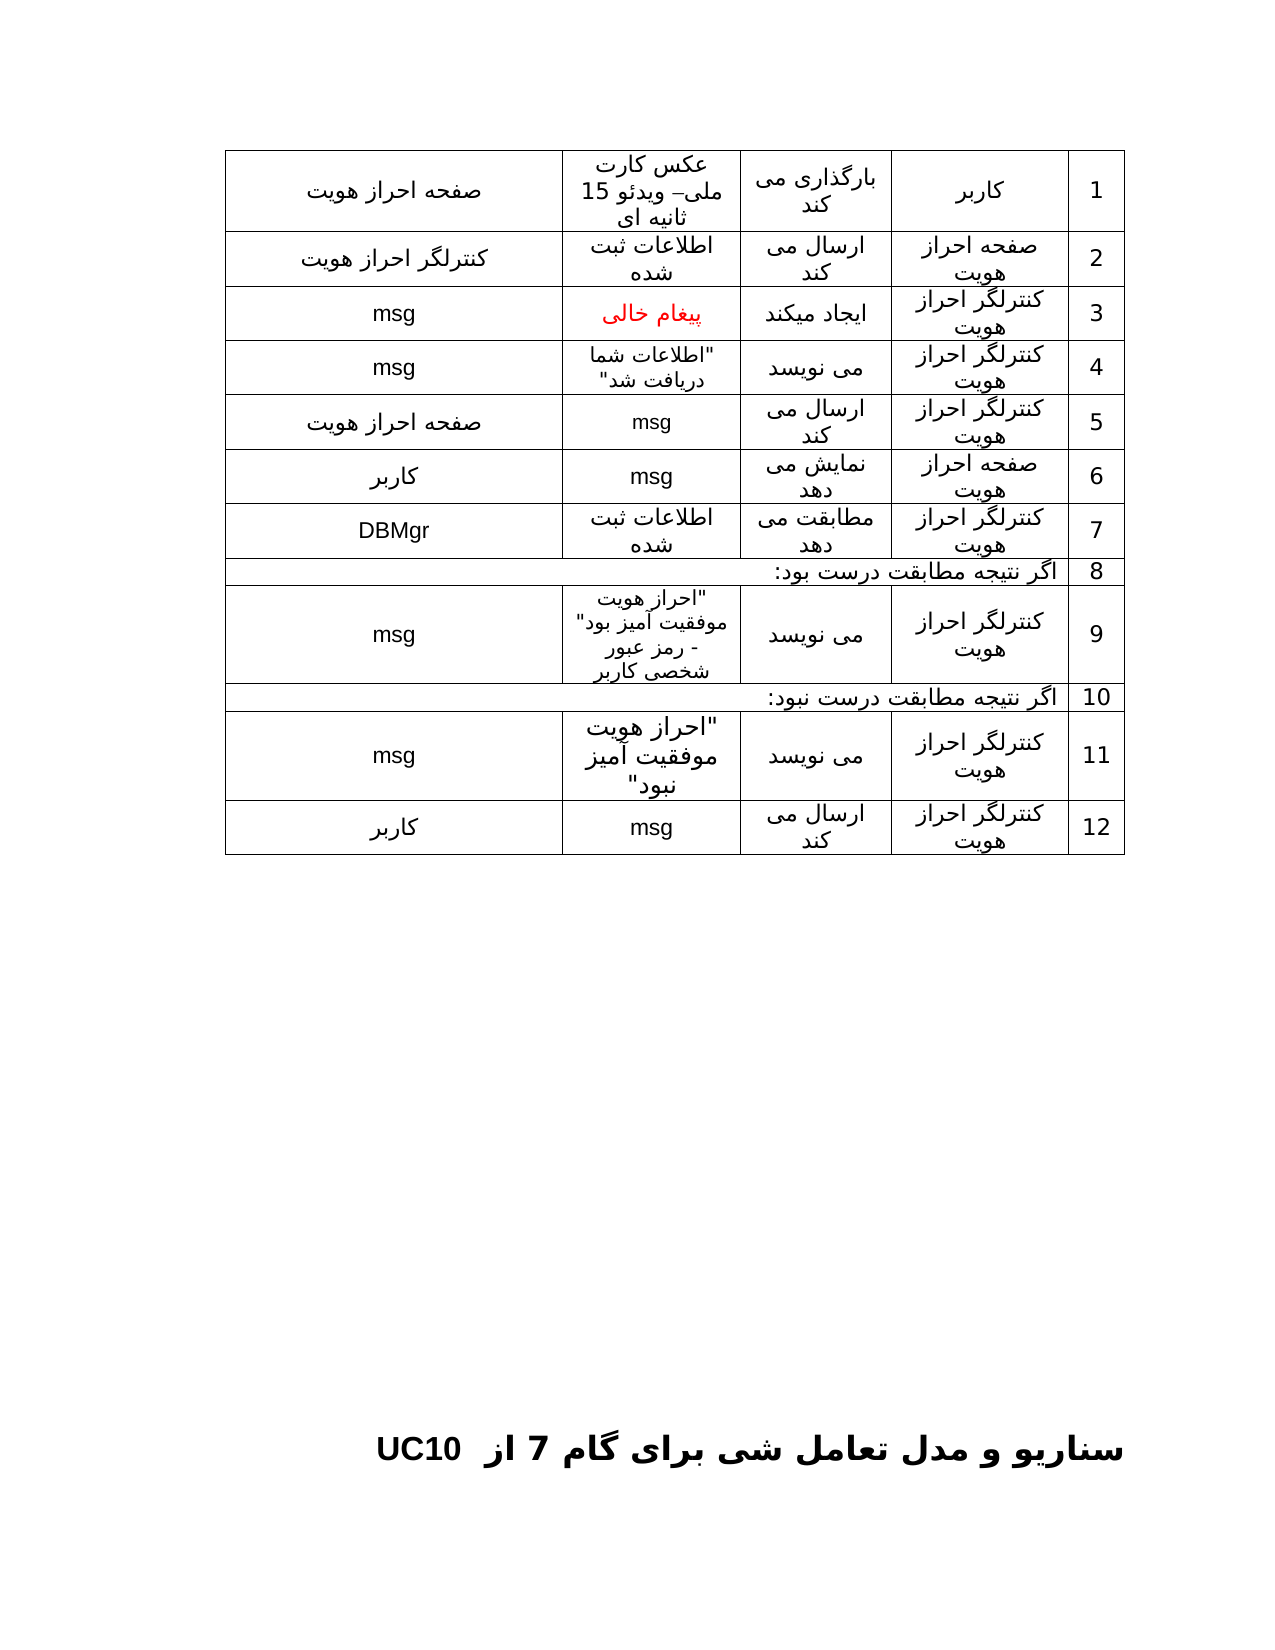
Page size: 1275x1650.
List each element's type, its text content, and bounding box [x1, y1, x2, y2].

table_cell صفحه احراز هویت [226, 151, 562, 231]
table_cell اطلاعات ثبت شده [563, 232, 740, 286]
table_cell 9 [1069, 586, 1124, 683]
table_cell ارسال می کند [741, 395, 891, 449]
table_cell اگر نتیجه مطابقت درست بود: [226, 559, 1068, 585]
table_cell ارسال می کند [741, 232, 891, 286]
table_cell 8 [1069, 559, 1124, 585]
table_cell می نویسد [741, 341, 891, 394]
table_cell msg [563, 450, 740, 503]
table_cell 12 [1069, 801, 1124, 854]
table_cell پیغام خالی [563, 287, 740, 340]
table_cell "اطلاعات شما دریافت شد" [563, 341, 740, 394]
text سناریو و مدل تعامل شی برای گام 7 از UC10 [150, 1429, 1125, 1468]
table_cell کنترلگر احراز هویت [892, 287, 1068, 340]
table_cell کنترلگر احراز هویت [892, 586, 1068, 683]
table_cell msg [563, 395, 740, 449]
table_cell کنترلگر احراز هویت [892, 504, 1068, 557]
table_cell 7 [1069, 504, 1124, 557]
table_cell می نویسد [741, 586, 891, 683]
table_cell می نویسد [741, 712, 891, 799]
table_cell عکس کارت ملی– ویدئو 15 ثانیه ای [563, 151, 740, 231]
table_cell نمایش می دهد [741, 450, 891, 503]
table_cell 4 [1069, 341, 1124, 394]
table_cell کنترلگر احراز هویت [892, 801, 1068, 854]
table_cell 10 [1069, 684, 1124, 711]
table_cell 2 [1069, 232, 1124, 286]
table_cell بارگذاری می کند [741, 151, 891, 231]
table_cell اگر نتیجه مطابقت درست نبود: [226, 684, 1068, 711]
table_cell اطلاعات ثبت شده [563, 504, 740, 557]
table_cell صفحه احراز هویت [892, 450, 1068, 503]
table_cell "احراز هویت موفقیت آمیز بود" - رمز عبور شخصی کاربر [563, 586, 740, 683]
table_cell msg [226, 341, 562, 394]
table_cell 11 [1069, 712, 1124, 799]
table_cell msg [563, 801, 740, 854]
table_cell کاربر [226, 801, 562, 854]
table_cell مطابقت می دهد [741, 504, 891, 557]
table_cell "احراز هویت موفقیت آمیز نبود" [563, 712, 740, 799]
table_cell 3 [1069, 287, 1124, 340]
table_cell 1 [1069, 151, 1124, 231]
table_cell msg [226, 287, 562, 340]
table_cell 6 [1069, 450, 1124, 503]
table_cell صفحه احراز هویت [226, 395, 562, 449]
table_cell کنترلگر احراز هویت [892, 341, 1068, 394]
table_cell ایجاد میکند [741, 287, 891, 340]
table_cell کاربر [892, 151, 1068, 231]
table_cell کنترلگر احراز هویت [226, 232, 562, 286]
table_cell msg [226, 712, 562, 799]
table_cell کاربر [226, 450, 562, 503]
table_cell ارسال می کند [741, 801, 891, 854]
table_cell msg [226, 586, 562, 683]
table_cell صفحه احراز هویت [892, 232, 1068, 286]
table_cell 5 [1069, 395, 1124, 449]
table_cell کنترلگر احراز هویت [892, 395, 1068, 449]
table_cell DBMgr [226, 504, 562, 557]
table_cell کنترلگر احراز هویت [892, 712, 1068, 799]
